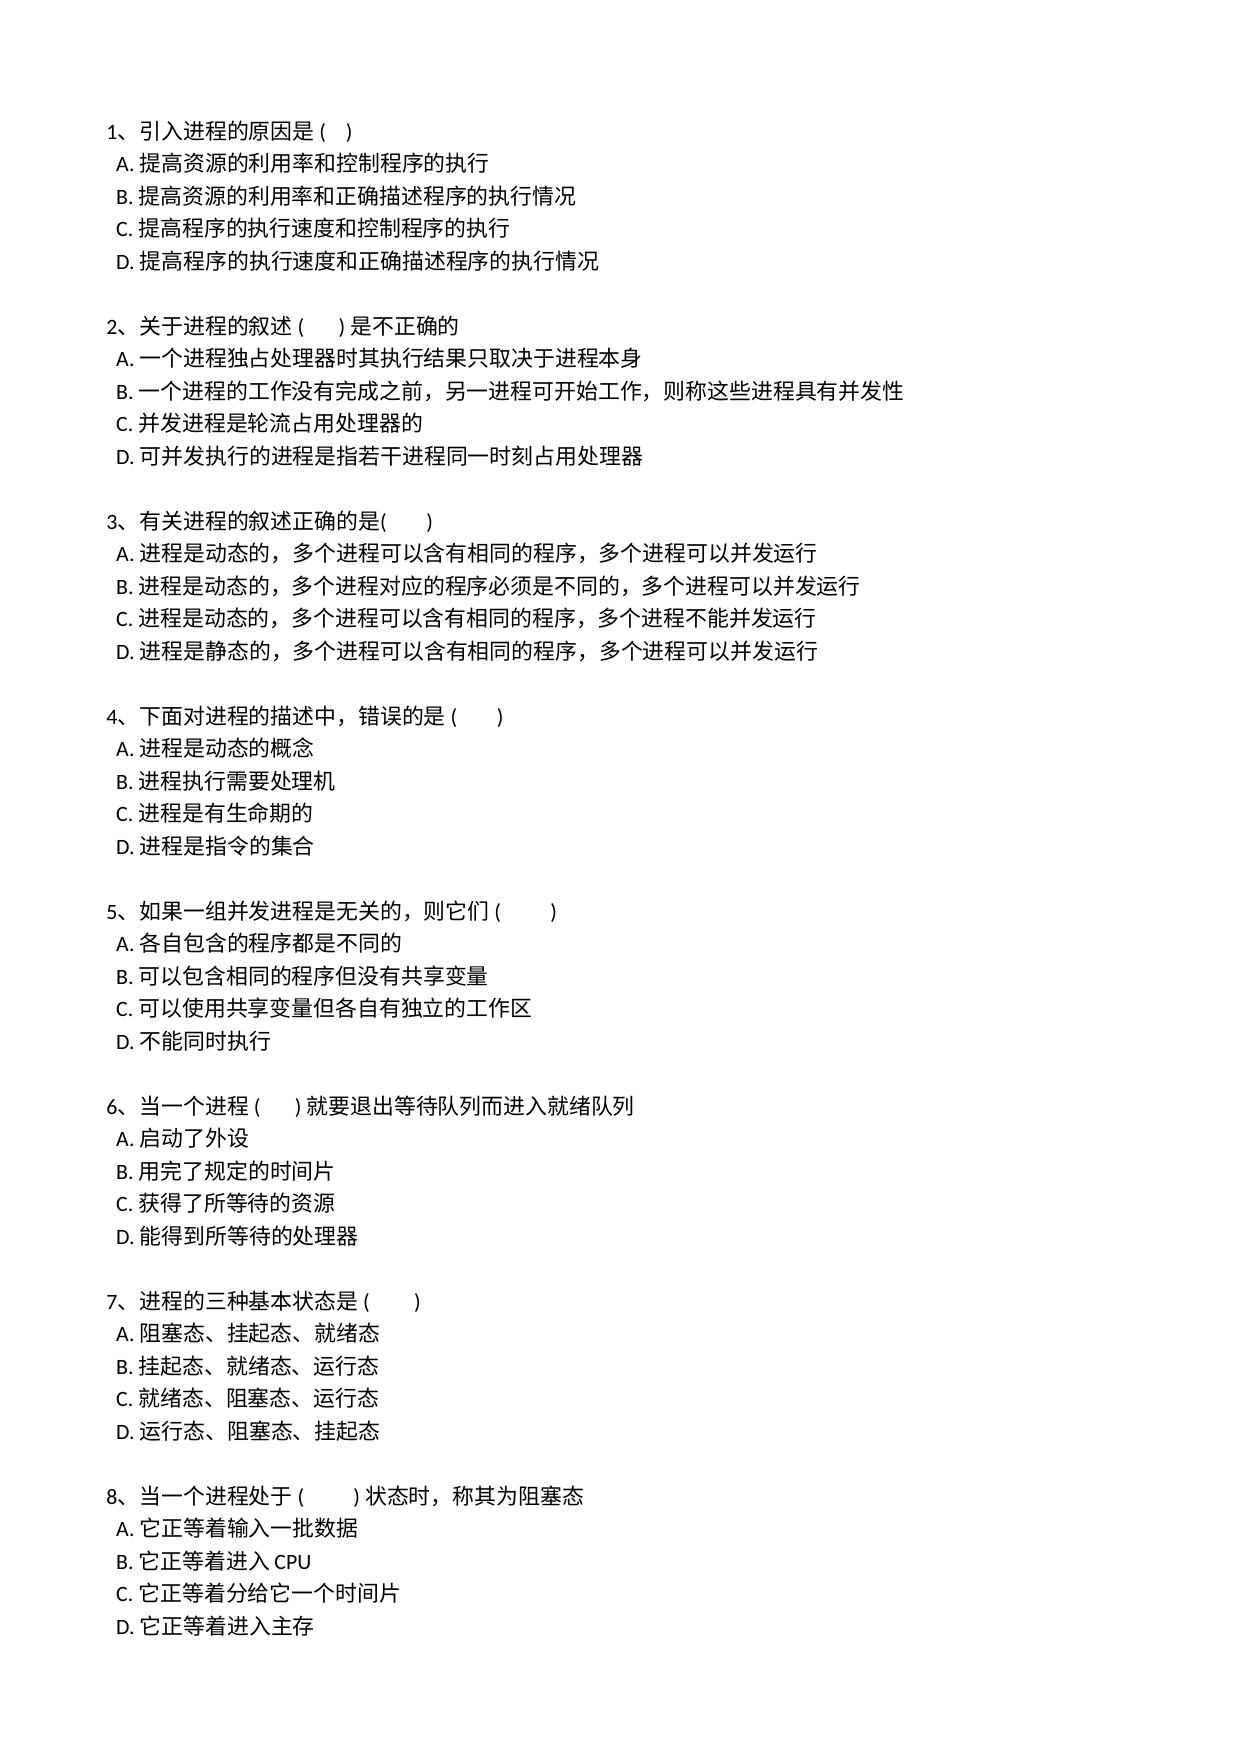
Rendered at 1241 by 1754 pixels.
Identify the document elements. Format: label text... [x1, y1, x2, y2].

text 2、关于进程的叙述 ( ) 是不正确的 [106, 308, 1134, 341]
text 8、当一个进程处于 ( ) 状态时，称其为阻塞态 [106, 1478, 1134, 1511]
text D. 它正等着进入主存 [106, 1608, 1134, 1641]
text B. 进程执行需要处理机 [106, 763, 1134, 796]
text A. 各自包含的程序都是不同的 [106, 926, 1134, 958]
text A. 一个进程独占处理器时其执行结果只取决于进程本身 [106, 341, 1134, 373]
text B. 可以包含相同的程序但没有共享变量 [106, 958, 1134, 991]
text C. 就绪态、阻塞态、运行态 [106, 1381, 1134, 1413]
text A. 进程是动态的，多个进程可以含有相同的程序，多个进程可以并发运行 [106, 536, 1134, 568]
text C. 它正等着分给它一个时间片 [106, 1576, 1134, 1608]
text B. 用完了规定的时间片 [106, 1153, 1134, 1186]
text 6、当一个进程 ( ) 就要退出等待队列而进入就绪队列 [106, 1088, 1134, 1121]
text D. 提高程序的执行速度和正确描述程序的执行情况 [106, 243, 1134, 276]
text D. 能得到所等待的处理器 [106, 1218, 1134, 1251]
text 5、如果一组并发进程是无关的，则它们 ( ) [106, 893, 1134, 926]
text B. 一个进程的工作没有完成之前，另一进程可开始工作，则称这些进程具有并发性 [106, 373, 1134, 406]
text 1、引入进程的原因是 ( ) [106, 113, 1134, 146]
text B. 进程是动态的，多个进程对应的程序必须是不同的，多个进程可以并发运行 [106, 568, 1134, 601]
text 4、下面对进程的描述中，错误的是 ( ) [106, 698, 1134, 731]
text A. 提高资源的利用率和控制程序的执行 [106, 146, 1134, 178]
text B. 挂起态、就绪态、运行态 [106, 1348, 1134, 1381]
text D. 进程是指令的集合 [106, 828, 1134, 861]
text B. 它正等着进入CPU [106, 1543, 1134, 1576]
text 7、进程的三种基本状态是 ( ) [106, 1283, 1134, 1316]
text C. 提高程序的执行速度和控制程序的执行 [106, 211, 1134, 243]
text A. 启动了外设 [106, 1121, 1134, 1153]
text 3、有关进程的叙述正确的是( ) [106, 503, 1134, 536]
text D. 进程是静态的，多个进程可以含有相同的程序，多个进程可以并发运行 [106, 633, 1134, 666]
text C. 获得了所等待的资源 [106, 1186, 1134, 1218]
text A. 阻塞态、挂起态、就绪态 [106, 1316, 1134, 1348]
text A. 进程是动态的概念 [106, 731, 1134, 763]
text B. 提高资源的利用率和正确描述程序的执行情况 [106, 178, 1134, 211]
text A. 它正等着输入一批数据 [106, 1511, 1134, 1543]
text C. 进程是有生命期的 [106, 796, 1134, 828]
text D. 运行态、阻塞态、挂起态 [106, 1413, 1134, 1446]
text D. 可并发执行的进程是指若干进程同一时刻占用处理器 [106, 438, 1134, 471]
text C. 并发进程是轮流占用处理器的 [106, 406, 1134, 438]
text C. 可以使用共享变量但各自有独立的工作区 [106, 991, 1134, 1023]
text D. 不能同时执行 [106, 1023, 1134, 1056]
text C. 进程是动态的，多个进程可以含有相同的程序，多个进程不能并发运行 [106, 601, 1134, 633]
